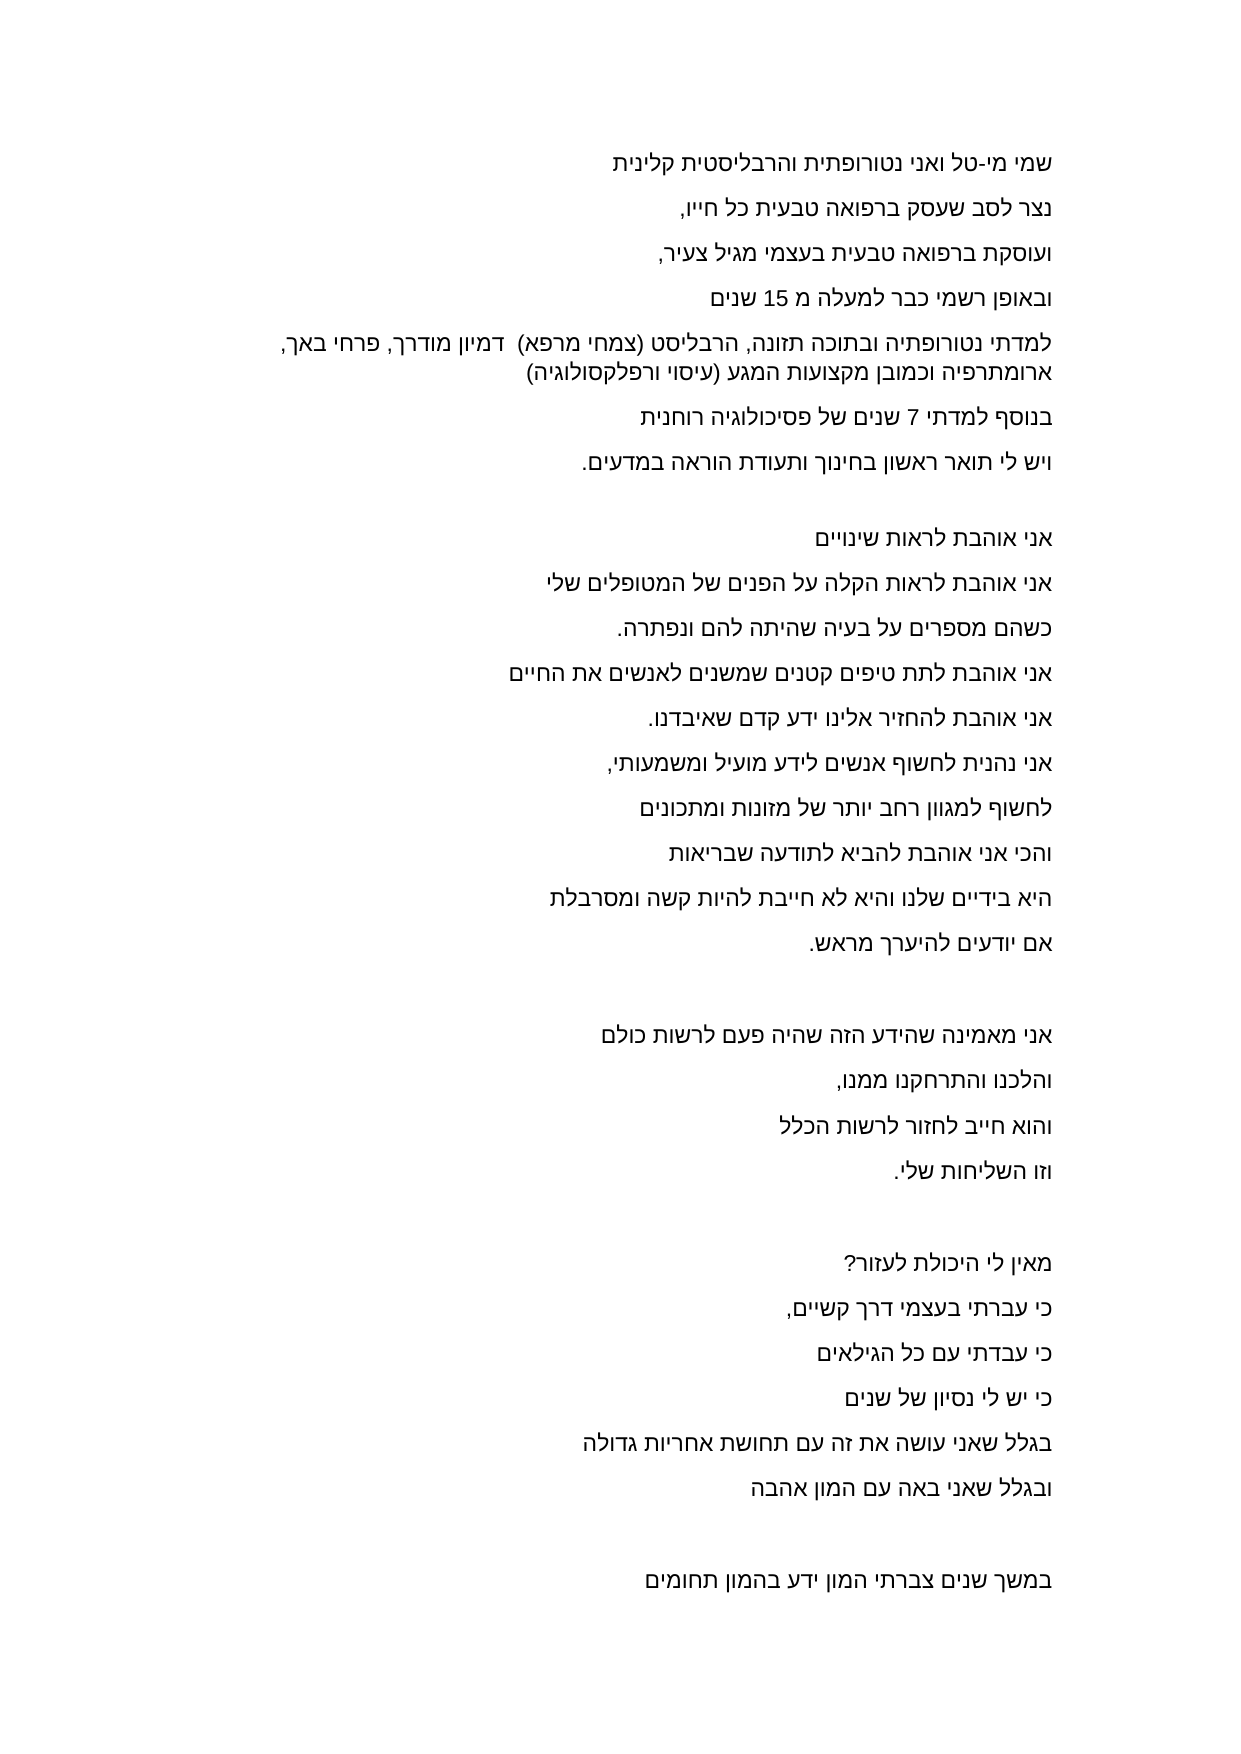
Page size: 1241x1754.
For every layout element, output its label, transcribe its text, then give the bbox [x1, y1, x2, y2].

text ובגלל שאני באה עם המון אהבה [187, 1475, 1053, 1502]
text שמי מי-טל ואני נטורופתית והרבליסטית קלינית [187, 150, 1053, 176]
text וזו השליחות שלי. [187, 1158, 1053, 1184]
text ויש לי תואר ראשון בחינוך ותעודת הוראה במדעים. [187, 449, 1053, 506]
text במשך שנים צברתי המון ידע בהמון תחומים [187, 1567, 1053, 1593]
text אם יודעים להיערך מראש. [187, 930, 1053, 957]
text כי יש לי נסיון של שנים [187, 1385, 1053, 1411]
text אני אוהבת לראות שינויים [187, 524, 1053, 551]
text היא בידיים שלנו והיא לא חייבת להיות קשה ומסרבלת [187, 885, 1053, 912]
text והכי אני אוהבת להביא לתודעה שבריאות [187, 840, 1053, 867]
text בנוסף למדתי 7 שנים של פסיכולוגיה רוחנית [187, 404, 1053, 430]
text כי עבדתי עם כל הגילאים [187, 1340, 1053, 1366]
text והלכנו והתרחקנו ממנו, [187, 1067, 1053, 1094]
text מאין לי היכולת לעזור? [187, 1250, 1053, 1276]
text אני אוהבת להחזיר אלינו ידע קדם שאיבדנו. [187, 705, 1053, 731]
text נצר לסב שעסק ברפואה טבעית כל חייו, [187, 195, 1053, 221]
text בגלל שאני עושה את זה עם תחושת אחריות גדולה [187, 1430, 1053, 1456]
text כי עברתי בעצמי דרך קשיים, [187, 1295, 1053, 1321]
text אני אוהבת לראות הקלה על הפנים של המטופלים שלי [187, 569, 1053, 596]
text ובאופן רשמי כבר למעלה מ 15 שנים [187, 285, 1053, 312]
text אני מאמינה שהידע הזה שהיה פעם לרשות כולם [187, 1022, 1053, 1049]
text אני נהנית לחשוף אנשים לידע מועיל ומשמעותי, [187, 750, 1053, 776]
text והוא חייב לחזור לרשות הכלל [187, 1113, 1053, 1139]
text לחשוף למגוון רחב יותר של מזונות ומתכונים [187, 795, 1053, 821]
text למדתי נטורופתיה ובתוכה תזונה, הרבליסט (צמחי מרפא) דמיון מודרך, פרחי באך, ארומתרפיה וכמובן מקצועות המגע (עיסוי ורפלקסולוגיה) [187, 330, 1053, 385]
text אני אוהבת לתת טיפים קטנים שמשנים לאנשים את החיים [187, 660, 1053, 686]
text כשהם מספרים על בעיה שהיתה להם ונפתרה. [187, 615, 1053, 641]
text ועוסקת ברפואה טבעית בעצמי מגיל צעיר, [187, 240, 1053, 267]
